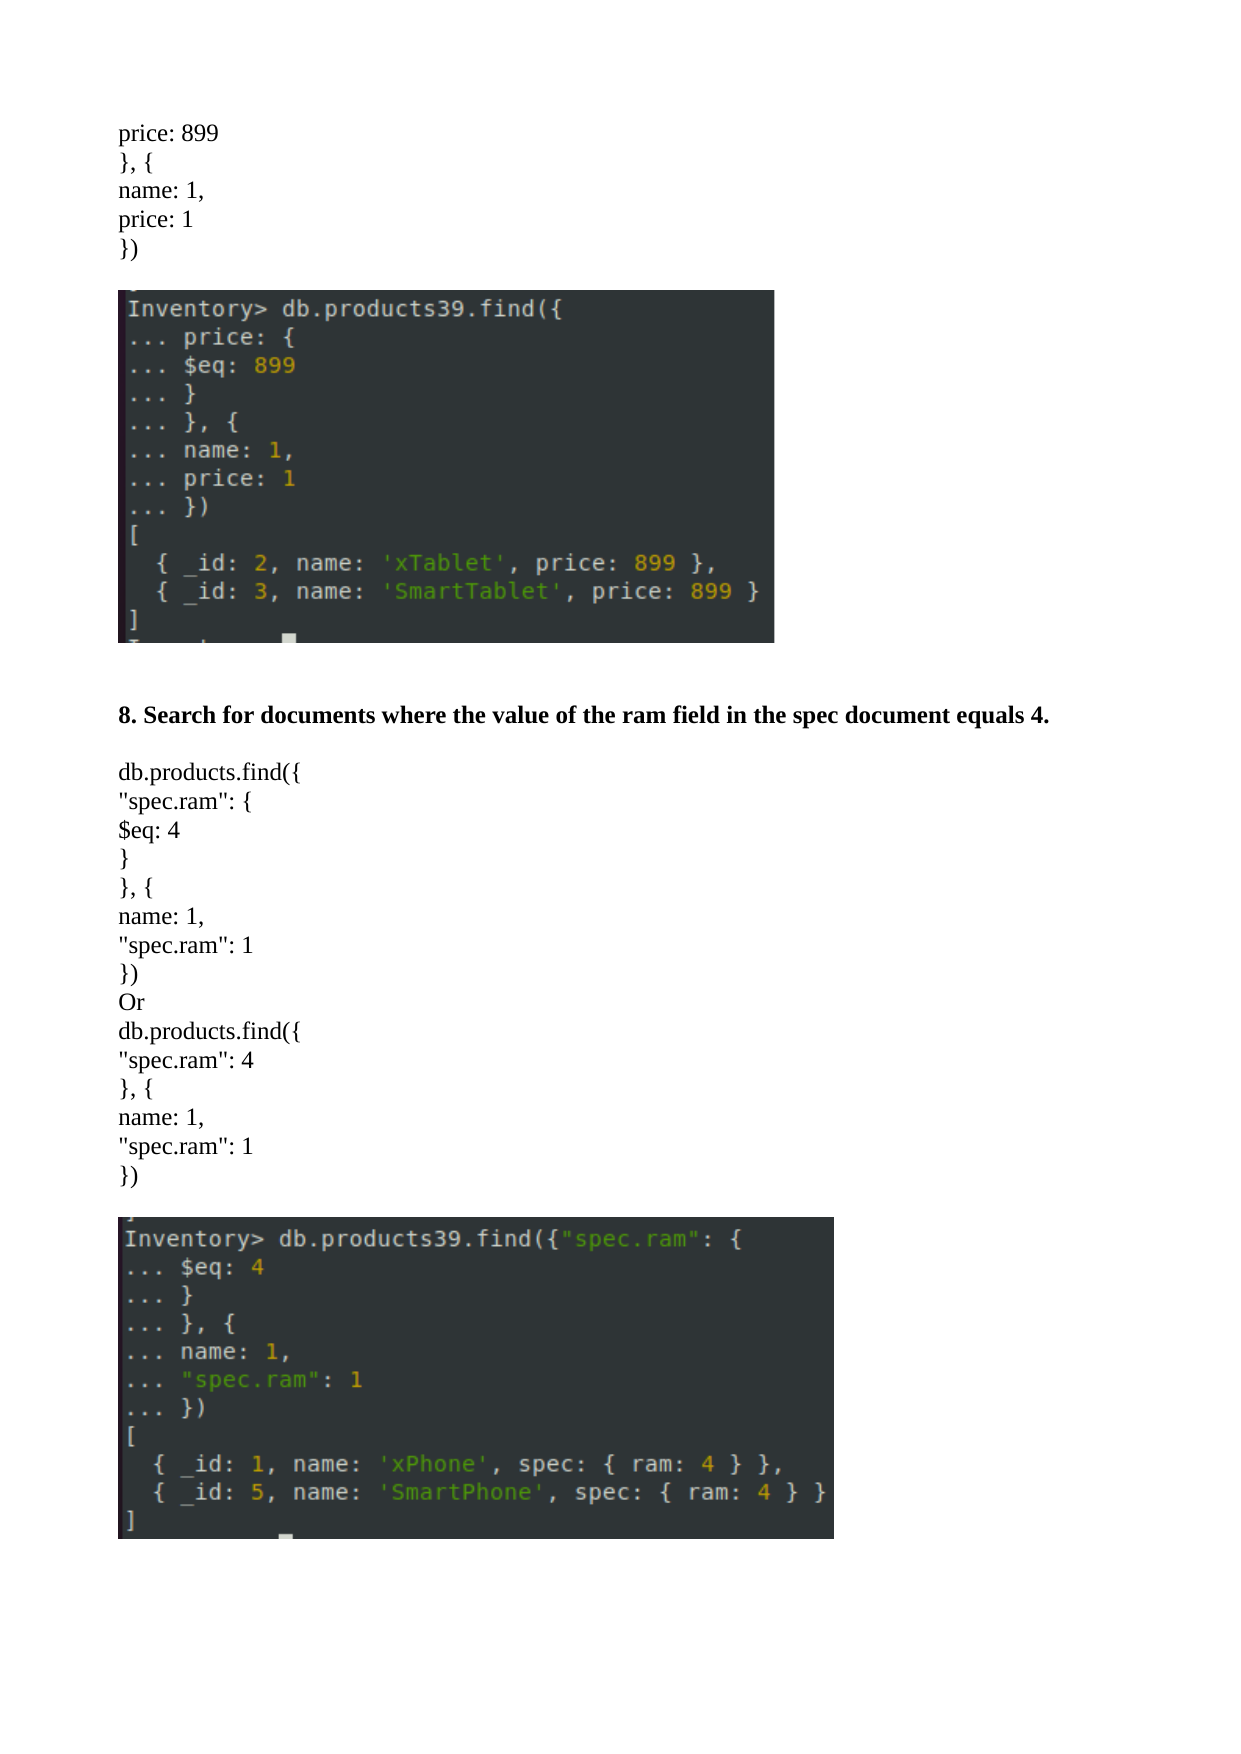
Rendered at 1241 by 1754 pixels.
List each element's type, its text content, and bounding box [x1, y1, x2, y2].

text Or [118, 987, 1122, 1016]
text "spec.ram": 1 [118, 930, 1122, 958]
text "spec.ram": { [118, 786, 1122, 815]
text }) [118, 1160, 1122, 1188]
text 8. Search for documents where the value of the ram field in the spec document equals 4. [118, 700, 1122, 728]
text name: 1, [118, 901, 1122, 930]
text }) [118, 233, 1122, 262]
text name: 1, [118, 176, 1122, 204]
text name: 1, [118, 1102, 1122, 1131]
text db.products.find({ [118, 1016, 1122, 1045]
picture [118, 290, 775, 643]
text price: 899 [118, 118, 1122, 147]
text db.products.find({ [118, 757, 1122, 786]
text }) [118, 958, 1122, 987]
text } [118, 843, 1122, 872]
text }, { [118, 147, 1122, 176]
picture [118, 1217, 834, 1539]
text "spec.ram": 4 [118, 1045, 1122, 1073]
text "spec.ram": 1 [118, 1131, 1122, 1160]
text $eq: 4 [118, 815, 1122, 843]
text }, { [118, 872, 1122, 901]
text }, { [118, 1073, 1122, 1102]
text price: 1 [118, 204, 1122, 233]
